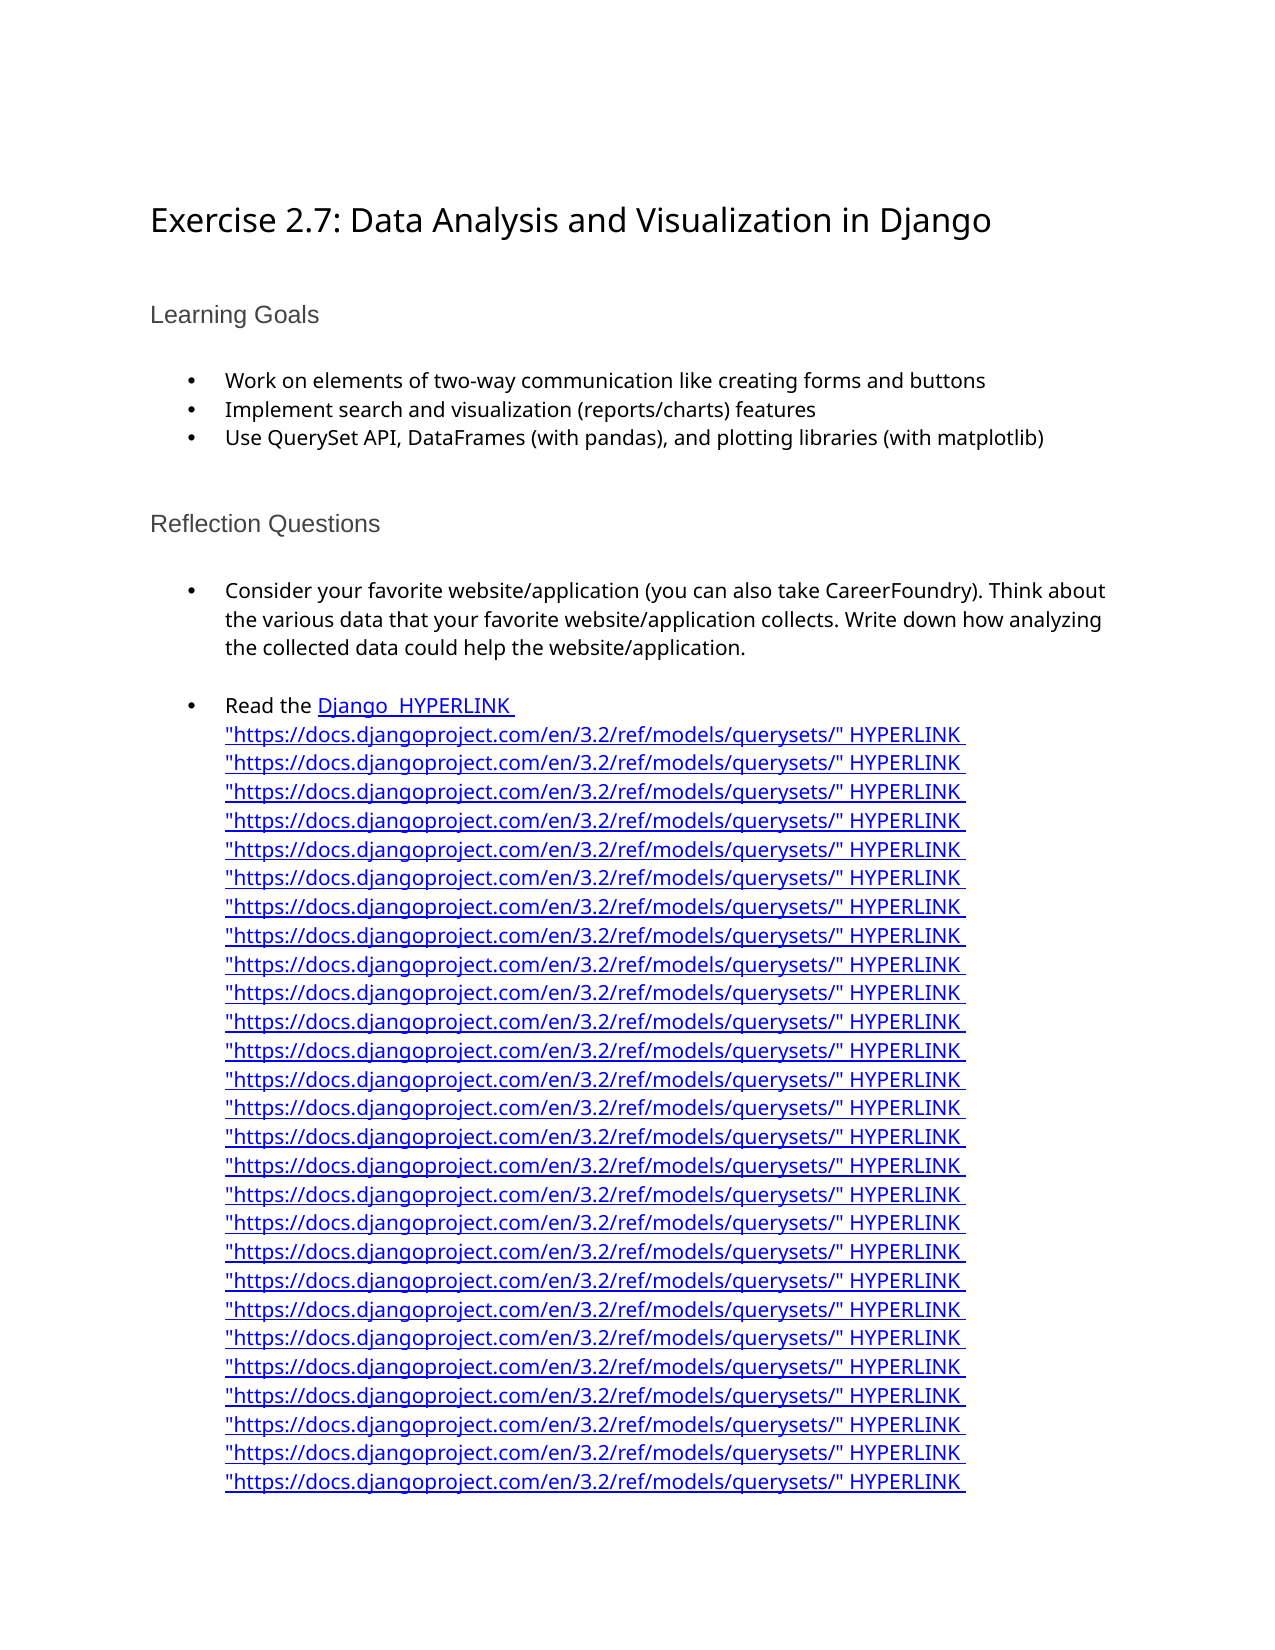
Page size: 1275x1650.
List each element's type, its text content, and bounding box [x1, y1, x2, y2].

list Use QuerySet API, DataFrames (with pandas), and plotting libraries (with matplotlib) [187, 423, 1125, 452]
list Implement search and visualization (reports/charts) features [187, 394, 1125, 423]
text Exercise 2.7: Data Analysis and Visualization in Django [150, 212, 1125, 237]
list Work on elements of two-way communication like creating forms and buttons [187, 365, 1125, 394]
list Consider your favorite website/application (you can also take CareerFoundry). Think about the various data that your favorite website/application collects. Write down how analyzing the collected data could help the website/application. [187, 575, 1125, 662]
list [187, 690, 1125, 1495]
text Reflection Questions [150, 509, 1125, 538]
text Learning Goals [150, 303, 1125, 328]
